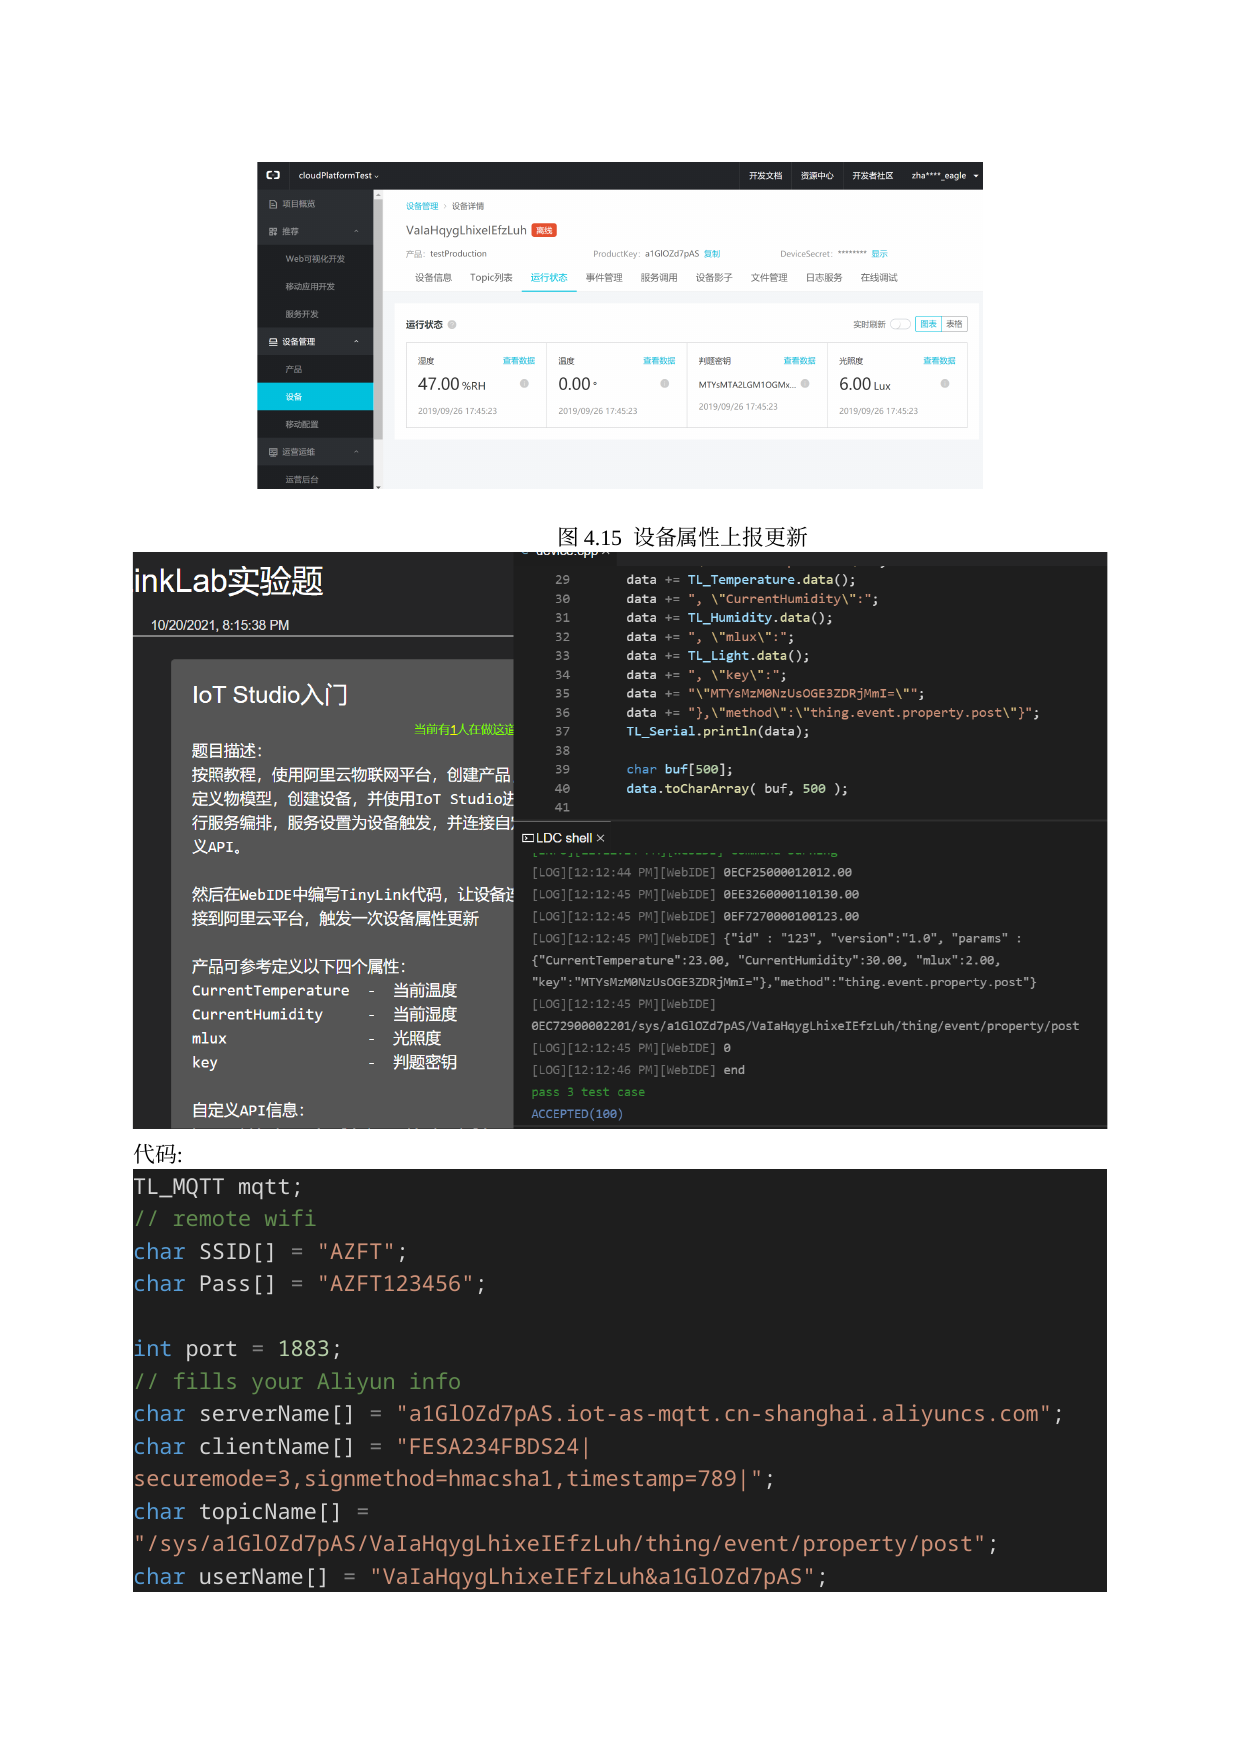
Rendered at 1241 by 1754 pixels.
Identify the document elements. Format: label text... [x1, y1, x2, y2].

text char userName[] = "VaIaHqygLhixeIEfzLuh&a1GlOZd7pAS"; [133, 1559, 1107, 1592]
text 代码: [133, 1137, 1107, 1169]
text // remote wifi [133, 1202, 1107, 1234]
list 图4.15 设备属性上报更新 [258, 519, 1107, 552]
text char serverName[] = "a1GlOZd7pAS.iot-as-mqtt.cn-shanghai.aliyuncs.com"; [133, 1397, 1107, 1429]
text char topicName[] = "/sys/a1GlOZd7pAS/VaIaHqygLhixeIEfzLuh/thing/event/property/post"; [133, 1494, 1107, 1559]
text // fills your Aliyun info [133, 1364, 1107, 1397]
text TL_MQTT mqtt; [133, 1169, 1107, 1202]
text int port = 1883; [133, 1332, 1107, 1364]
picture [132, 552, 1108, 1129]
text char Pass[] = "AZFT123456"; [133, 1267, 1107, 1299]
text char clientName[] = "FESA234FBDS24|securemode=3,signmethod=hmacsha1,timestamp=789|"; [133, 1429, 1107, 1494]
text char SSID[] = "AZFT"; [133, 1234, 1107, 1267]
picture [257, 162, 983, 489]
